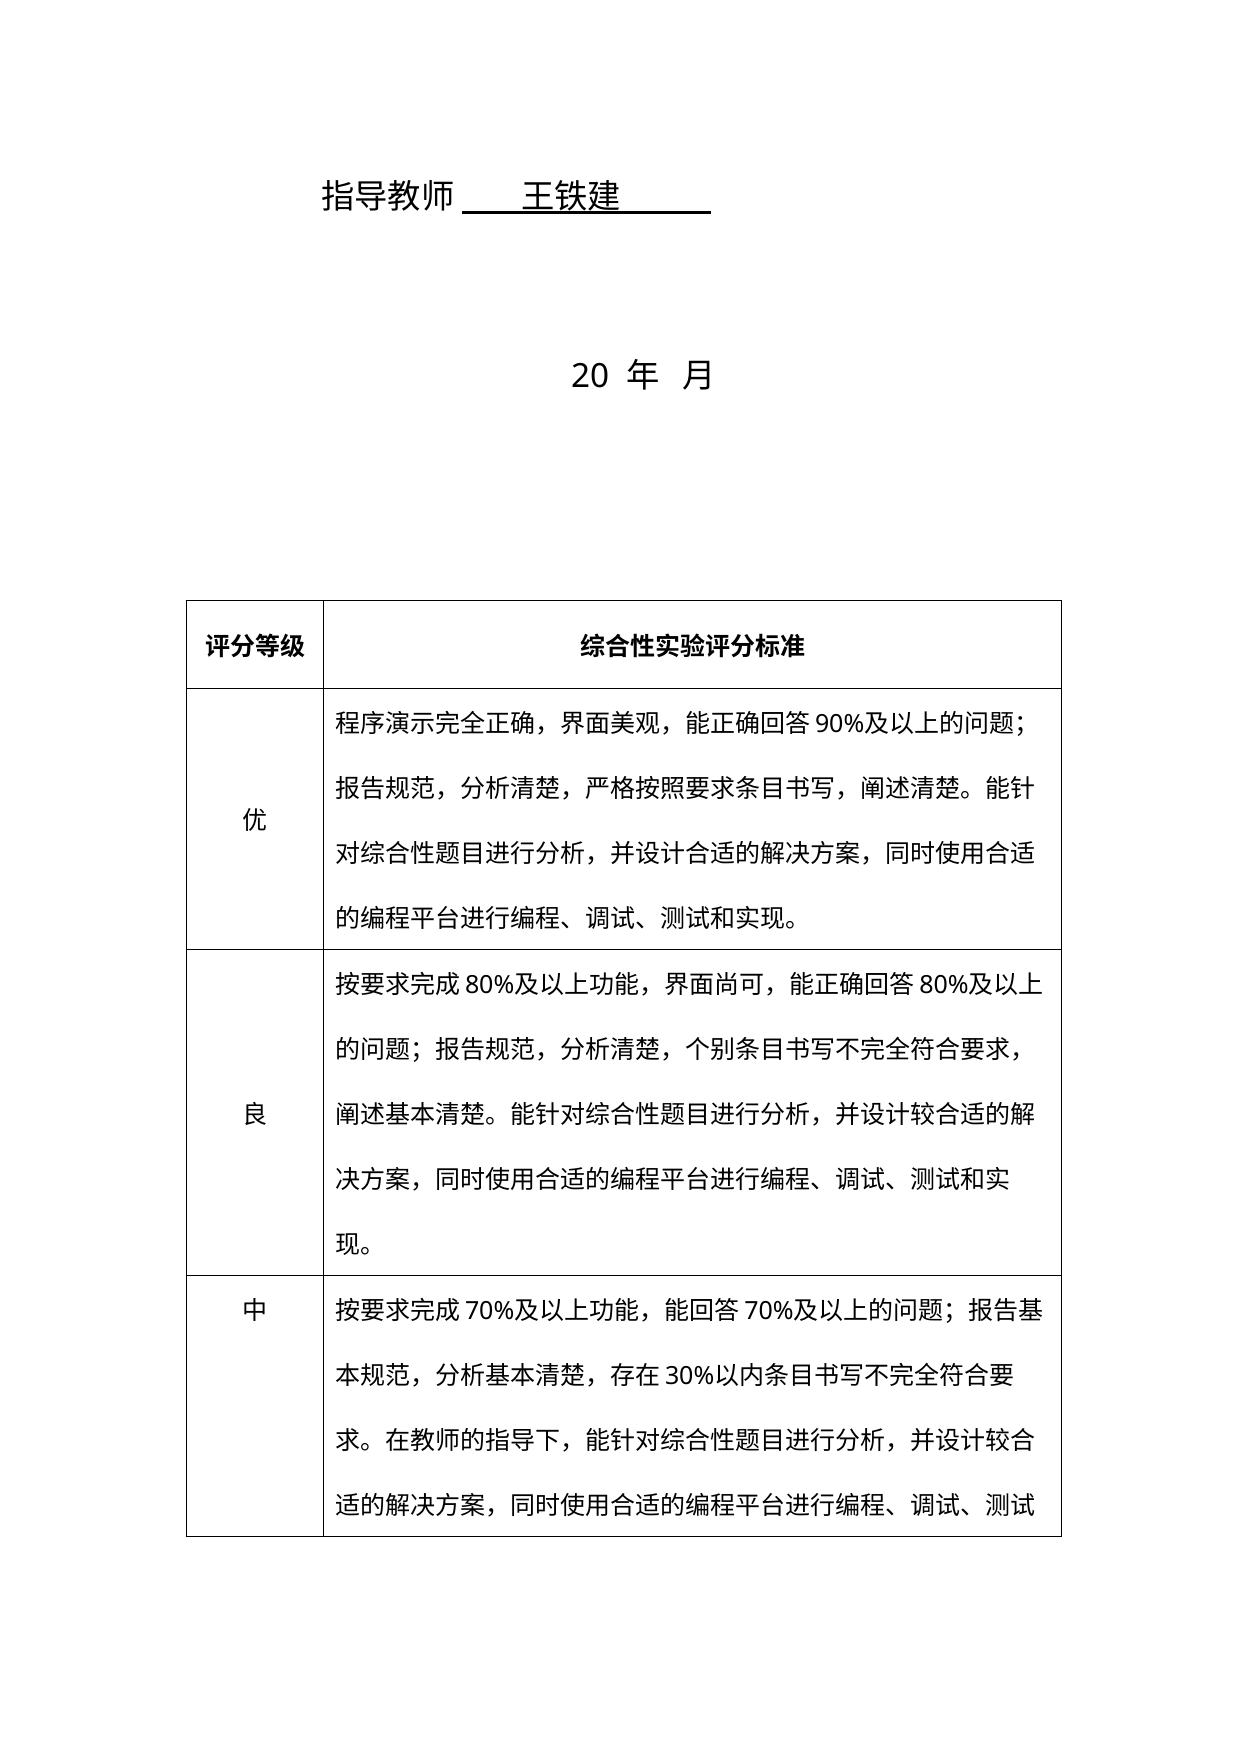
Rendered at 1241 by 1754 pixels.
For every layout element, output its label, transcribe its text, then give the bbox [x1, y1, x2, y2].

text 20 年 月 [187, 340, 1053, 405]
table_cell 按要求完成80%及以上功能，界面尚可，能正确回答80%及以上的问题；报告规范，分析清楚，个别条目书写不完全符合要求，阐述基本清楚。能针对综合性题目进行分析，并设计较合适的解决方案，同时使用合适的编程平台进行编程、调试、测试和实现。 [324, 950, 1061, 1275]
table_cell 中 [187, 1276, 323, 1536]
table_header 评分等级 [187, 601, 323, 688]
table_cell 程序演示完全正确，界面美观，能正确回答90%及以上的问题；报告规范，分析清楚，严格按照要求条目书写，阐述清楚。能针对综合性题目进行分析，并设计合适的解决方案，同时使用合适的编程平台进行编程、调试、测试和实现。 [324, 689, 1061, 949]
table_cell 良 [187, 950, 323, 1275]
table_header 综合性实验评分标准 [324, 601, 1061, 688]
table_cell 优 [187, 689, 323, 949]
text 指导教师 王铁建 [187, 162, 1053, 227]
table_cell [324, 1276, 1061, 1536]
